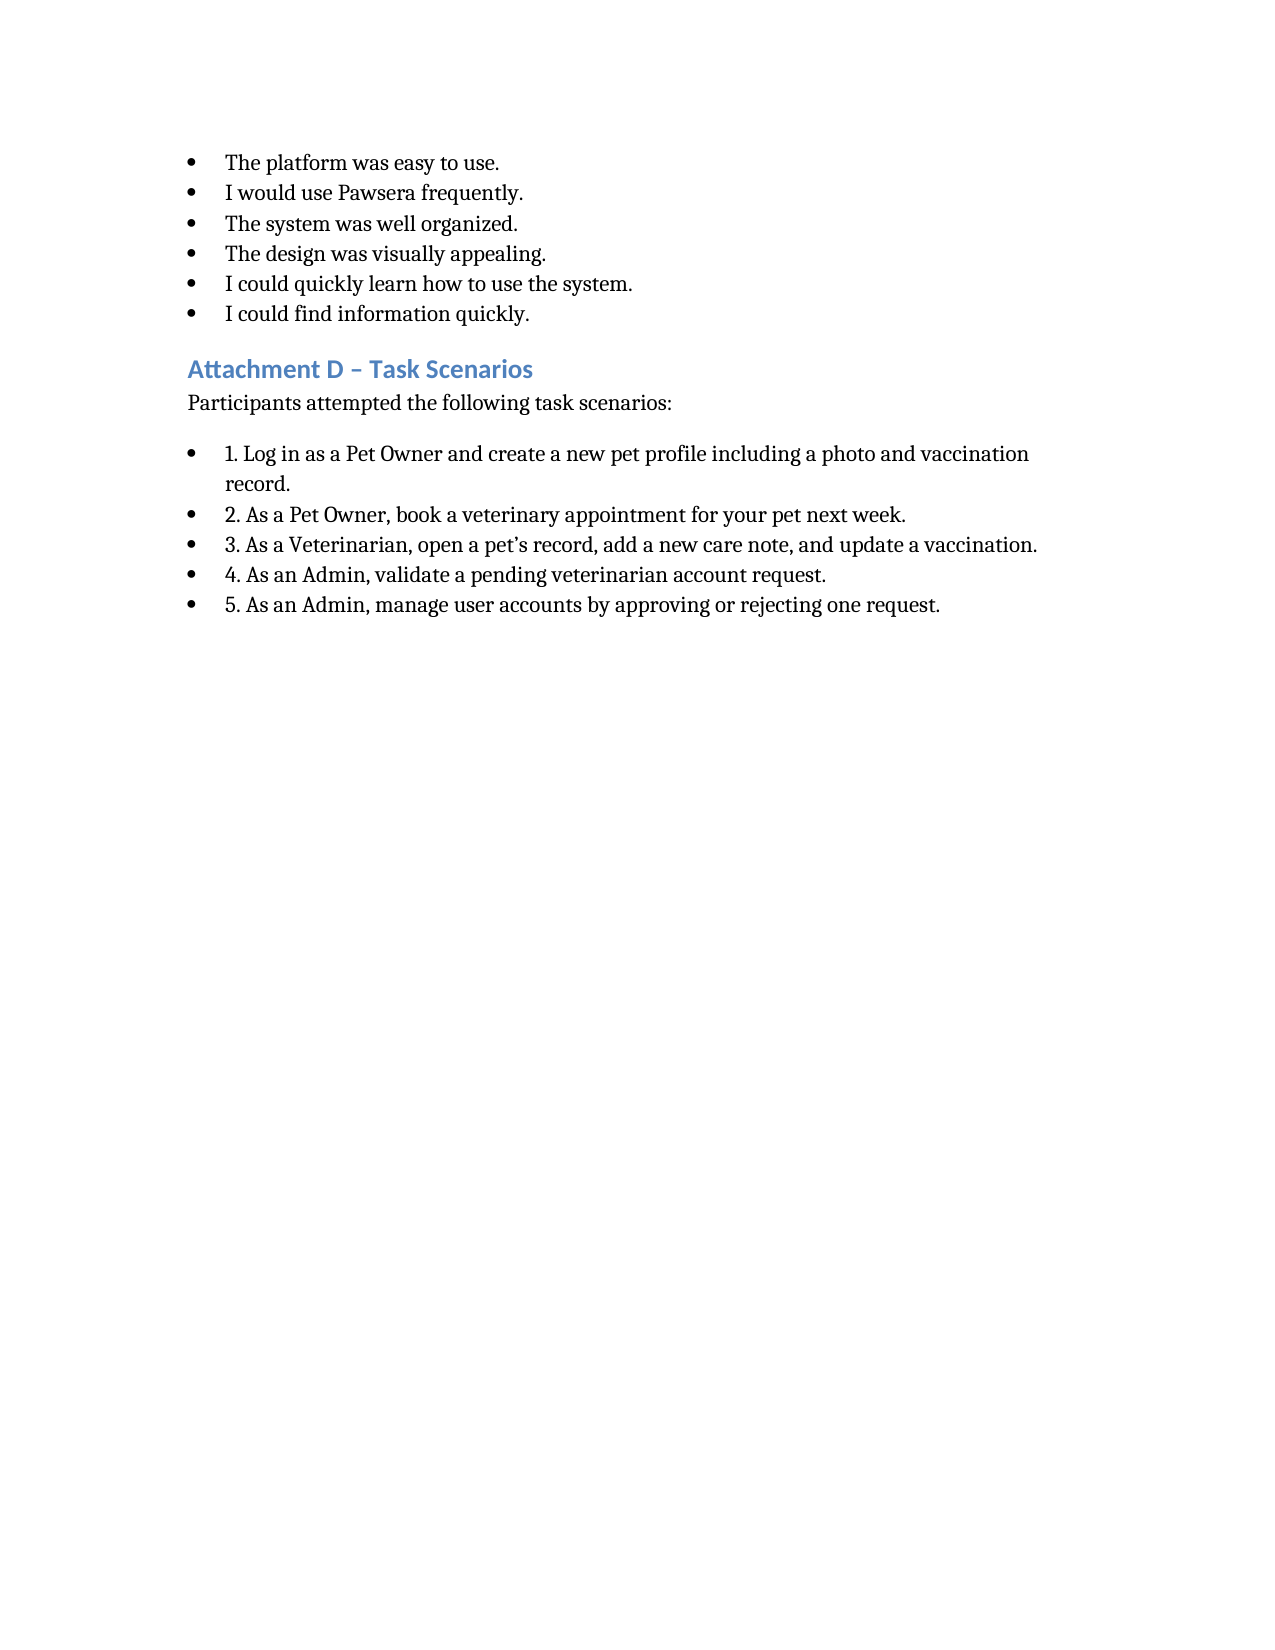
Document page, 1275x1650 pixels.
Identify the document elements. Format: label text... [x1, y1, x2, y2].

list 4. As an Admin, validate a pending veterinarian account request. [187, 562, 1087, 588]
list I would use Pawsera frequently. [187, 180, 1087, 207]
text Participants attempted the following task scenarios: [187, 390, 1087, 416]
list The system was well organized. [187, 210, 1087, 237]
subtitle Attachment D – Task Scenarios [187, 352, 1087, 385]
list 2. As a Pet Owner, book a veterinary appointment for your pet next week. [187, 501, 1087, 528]
list I could quickly learn how to use the system. [187, 271, 1087, 297]
list The platform was easy to use. [187, 150, 1087, 176]
list 3. As a Veterinarian, open a pet’s record, add a new care note, and update a vaccination. [187, 532, 1087, 558]
list I could find information quickly. [187, 301, 1087, 327]
list The design was visually appealing. [187, 241, 1087, 267]
list 1. Log in as a Pet Owner and create a new pet profile including a photo and vaccination record. [187, 441, 1087, 498]
list 5. As an Admin, manage user accounts by approving or rejecting one request. [187, 592, 1087, 618]
